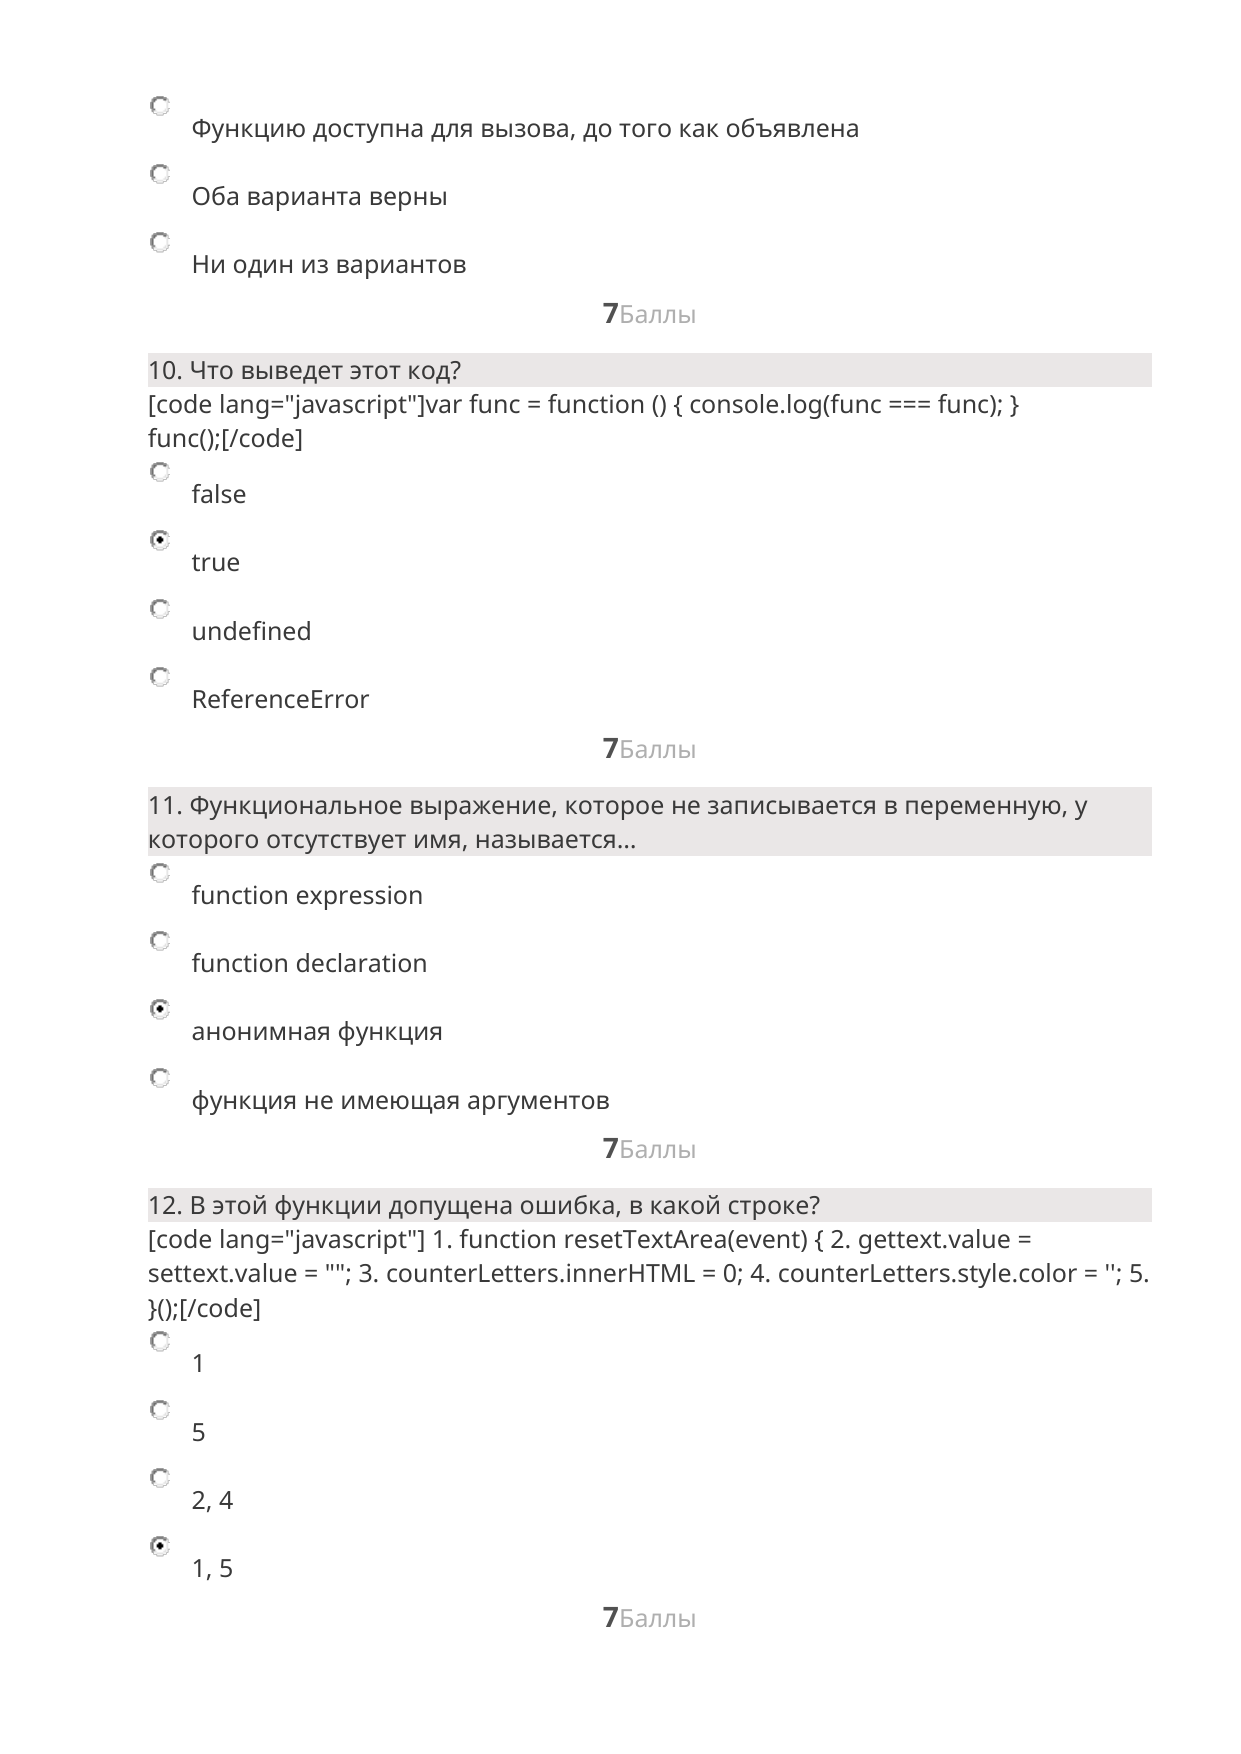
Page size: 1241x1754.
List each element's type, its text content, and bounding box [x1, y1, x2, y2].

text 2, 4 [148, 1461, 1152, 1517]
text 5 [148, 1393, 1152, 1448]
text Ни один из вариантов [148, 225, 1152, 281]
text Оба варианта верны [148, 157, 1152, 213]
text 11. Функциональное выражение, которое не записывается в переменную, у которого отсутствует имя, называется… [148, 787, 1152, 856]
text 12. В этой функции допущена ошибка, в какой строке? [148, 1188, 1152, 1222]
text 7Баллы [148, 728, 1152, 767]
text function declaration [148, 924, 1152, 980]
text 7Баллы [148, 1598, 1152, 1636]
text [code lang="javascript"]var func = function () { console.log(func === func); } func();[/code] [148, 387, 1152, 455]
text undefined [148, 592, 1152, 647]
text функция не имеющая аргументов [148, 1061, 1152, 1116]
text false [148, 455, 1152, 511]
text function expression [148, 856, 1152, 911]
text 10. Что выведет этот код? [148, 353, 1152, 387]
text 1 [148, 1324, 1152, 1380]
text [code lang="javascript"] 1. function resetTextArea(event) { 2. gettext.value = settext.value = ""; 3. counterLetters.innerHTML = 0; 4. counterLetters.style.color = ''; 5. }();[/code] [148, 1222, 1152, 1324]
text Функцию доступна для вызова, до того как объявлена [148, 88, 1152, 144]
text true [148, 523, 1152, 579]
text 7Баллы [148, 1129, 1152, 1167]
text 1, 5 [148, 1529, 1152, 1585]
text 7Баллы [148, 293, 1152, 332]
text ReferenceError [148, 660, 1152, 716]
text анонимная функция [148, 992, 1152, 1048]
